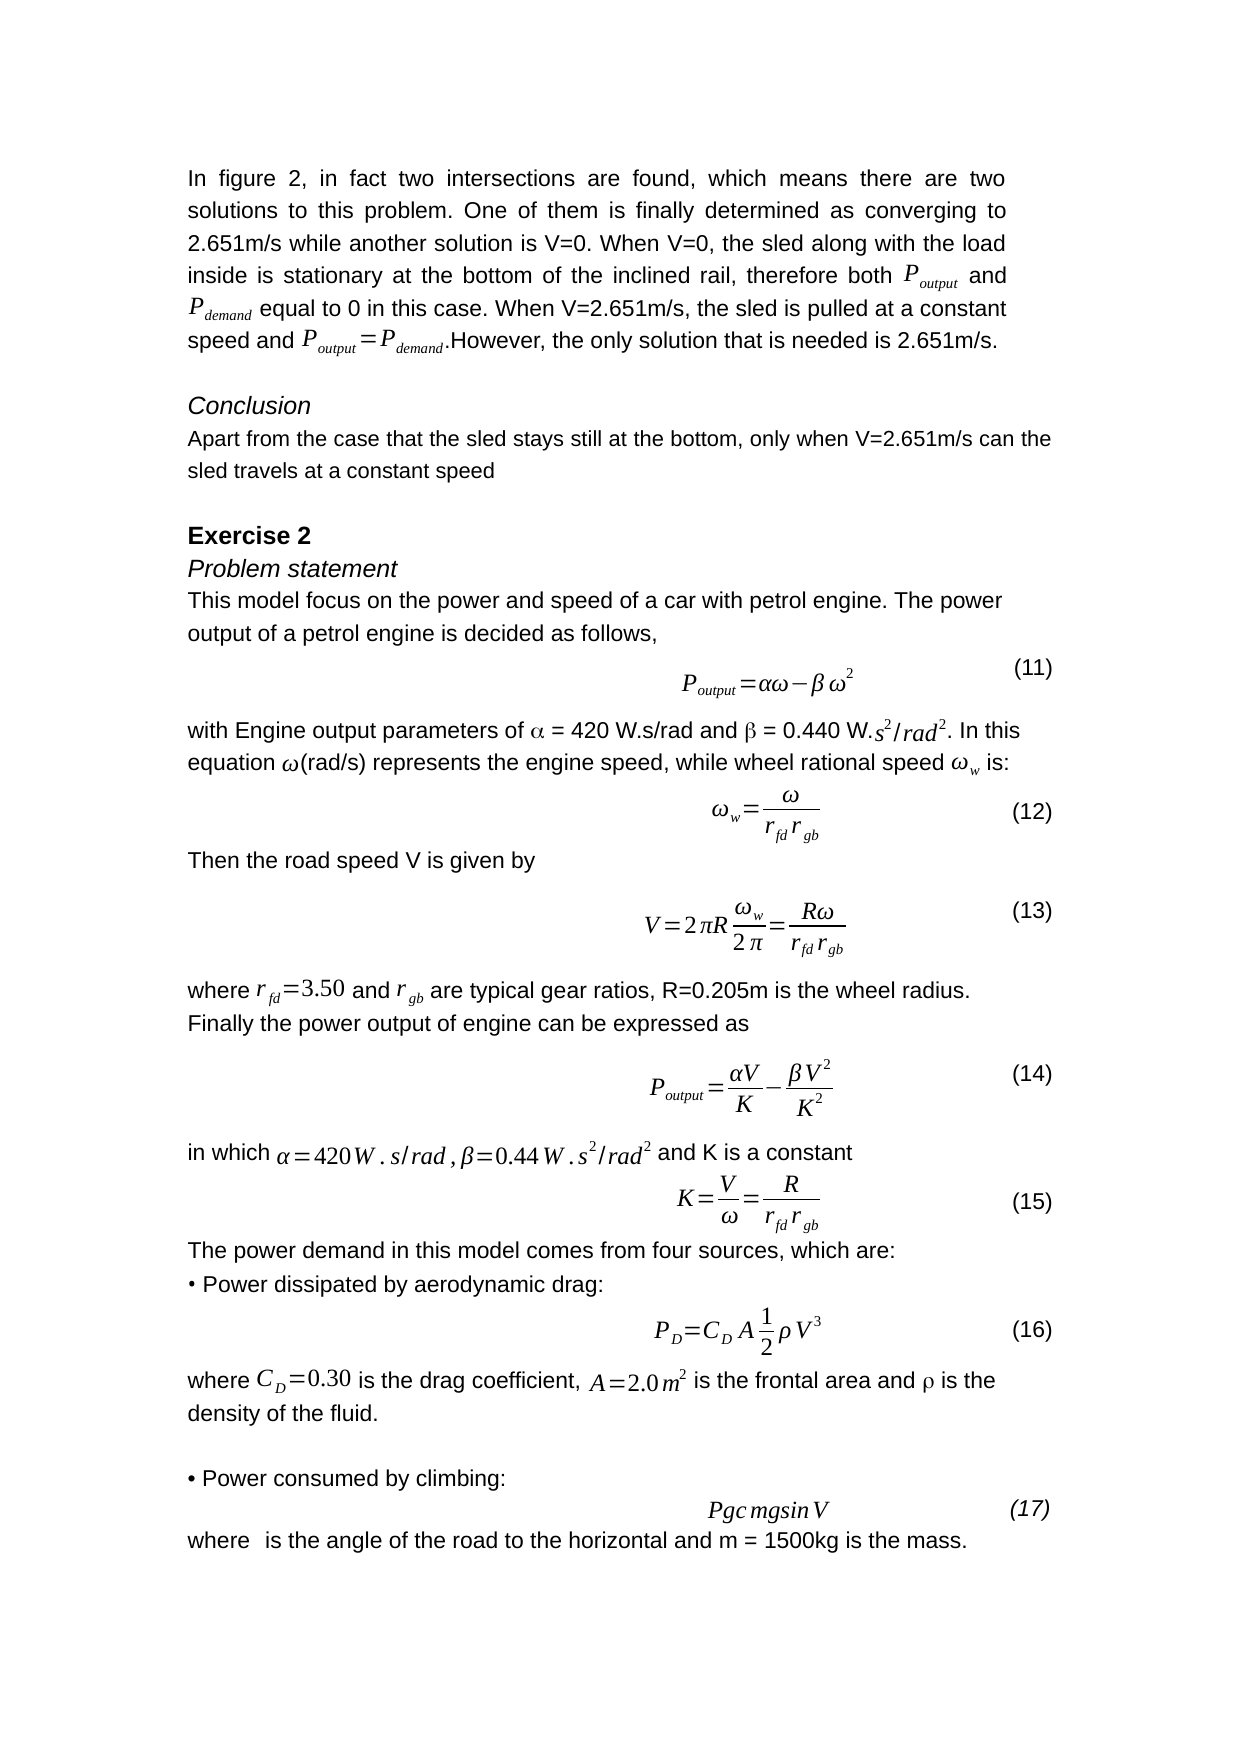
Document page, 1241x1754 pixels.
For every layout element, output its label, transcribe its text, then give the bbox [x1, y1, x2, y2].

text (15) [187, 1169, 1053, 1234]
text Conclusion [187, 389, 1007, 422]
text (11) [187, 649, 1053, 714]
text (13) [187, 877, 1053, 974]
text Exercise 2 [187, 519, 1053, 552]
text where is the drag coefficient, is the frontal area and is the density of the fluid. [187, 1364, 1053, 1429]
text where and are typical gear ratios, R=0.205m is the wheel radius. [187, 974, 1053, 1007]
text Problem statement [187, 552, 1053, 584]
text (16) [187, 1299, 1053, 1364]
text Then the road speed V is given by [187, 844, 1053, 877]
text (17) [187, 1494, 1053, 1527]
text Apart from the case that the sled stays still at the bottom, only when V=2.651m/s can the sled travels at a constant speed [187, 422, 1053, 487]
text with Engine output parameters of = 420 W.s/rad and = 0.440 W.. In this equation (rad/s) represents the engine speed, while wheel rational speed is: [187, 714, 1053, 779]
text In figure 2, in fact two intersections are found, which means there are two solutions to this problem. One of them is finally determined as converging to 2.651m/s while another solution is V=0. When V=0, the sled along with the load inside is stationary at the bottom of the inclined rail, therefore both and equal to 0 in this case. When V=2.651m/s, the sled is pulled at a constant speed and .However, the only solution that is needed is 2.651m/s. [187, 162, 1007, 357]
text where is the angle of the road to the horizontal and m = 1500kg is the mass. [187, 1527, 1053, 1559]
text • Power consumed by climbing: [187, 1462, 1053, 1494]
text • Power dissipated by aerodynamic drag: [187, 1267, 1053, 1299]
text (12) [187, 779, 1053, 844]
text in which and K is a constant [187, 1137, 1053, 1169]
text The power demand in this model comes from four sources, which are: [187, 1234, 1053, 1267]
text Finally the power output of engine can be expressed as [187, 1007, 1053, 1039]
text (14) [187, 1039, 1053, 1137]
text This model focus on the power and speed of a car with petrol engine. The power output of a petrol engine is decided as follows, [187, 584, 1053, 649]
